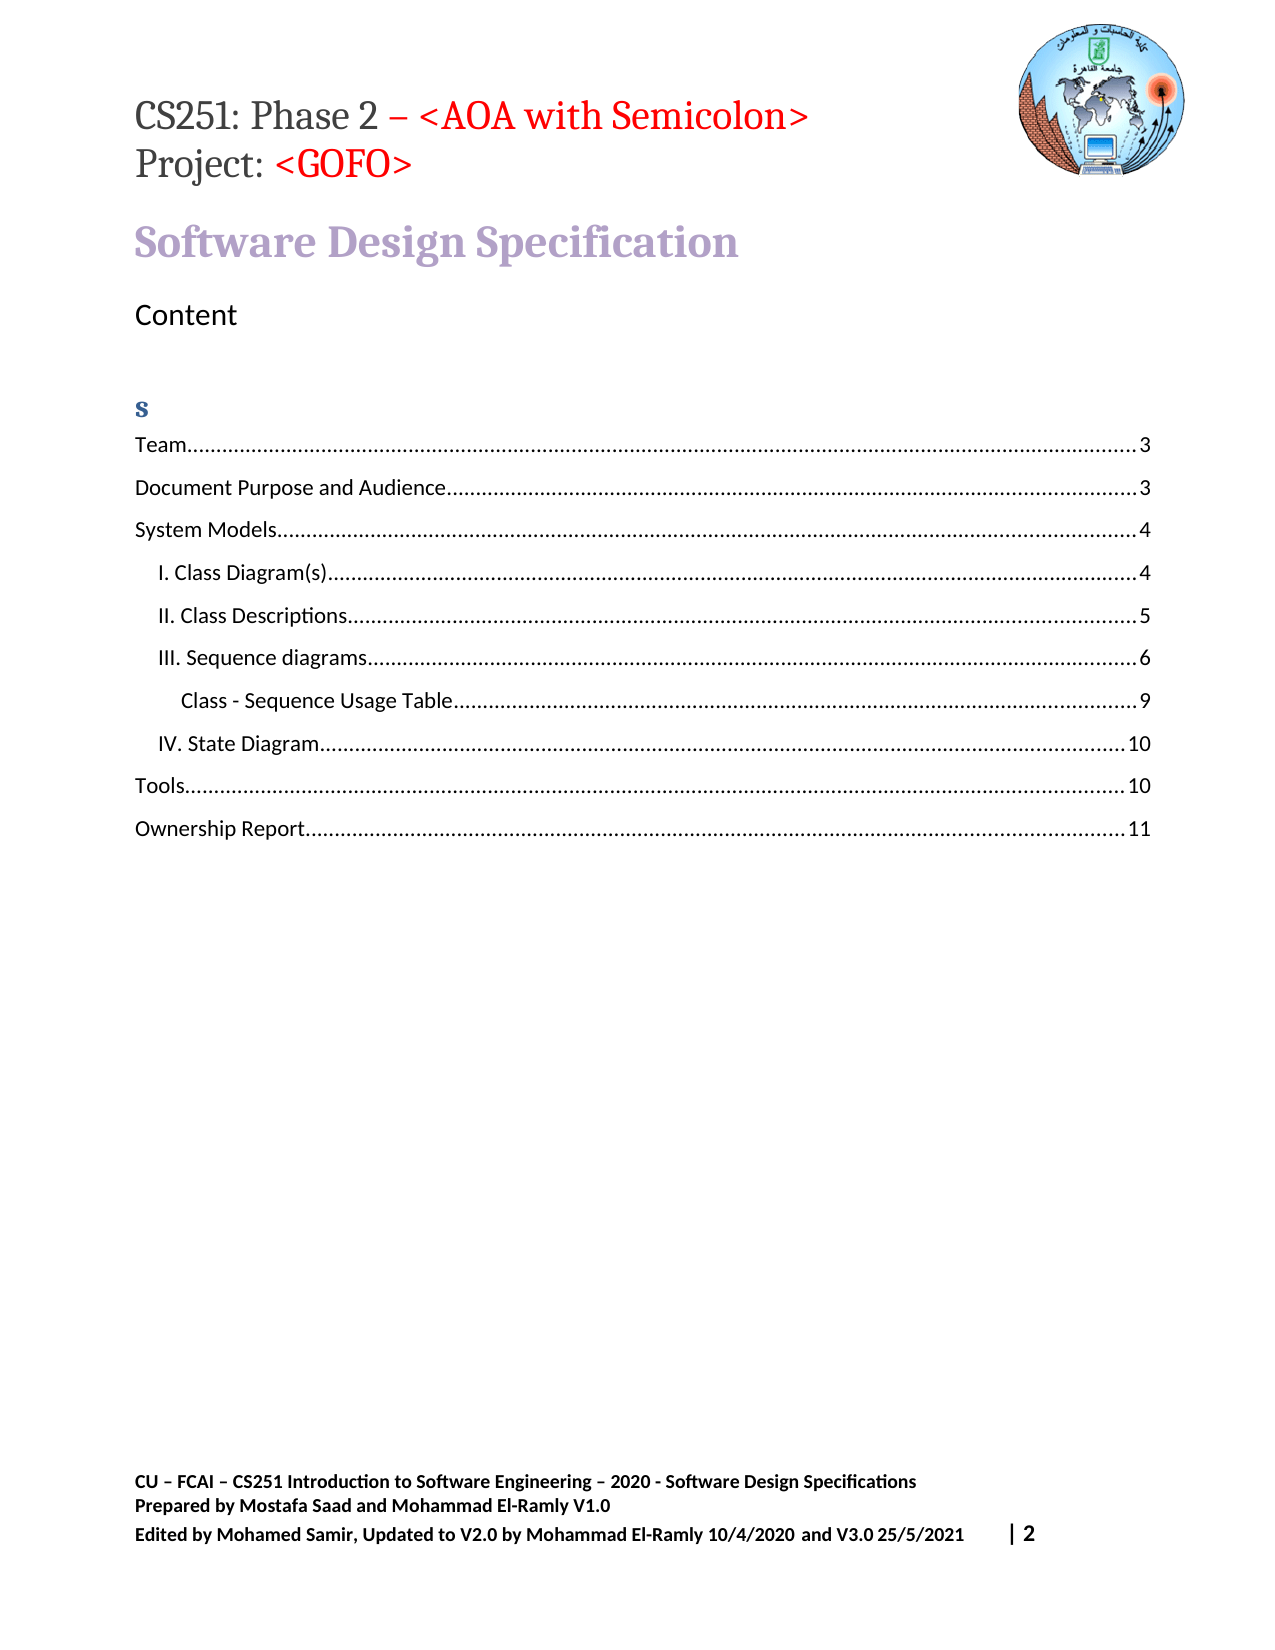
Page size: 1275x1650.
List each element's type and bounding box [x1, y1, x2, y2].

picture [1018, 24, 1186, 180]
